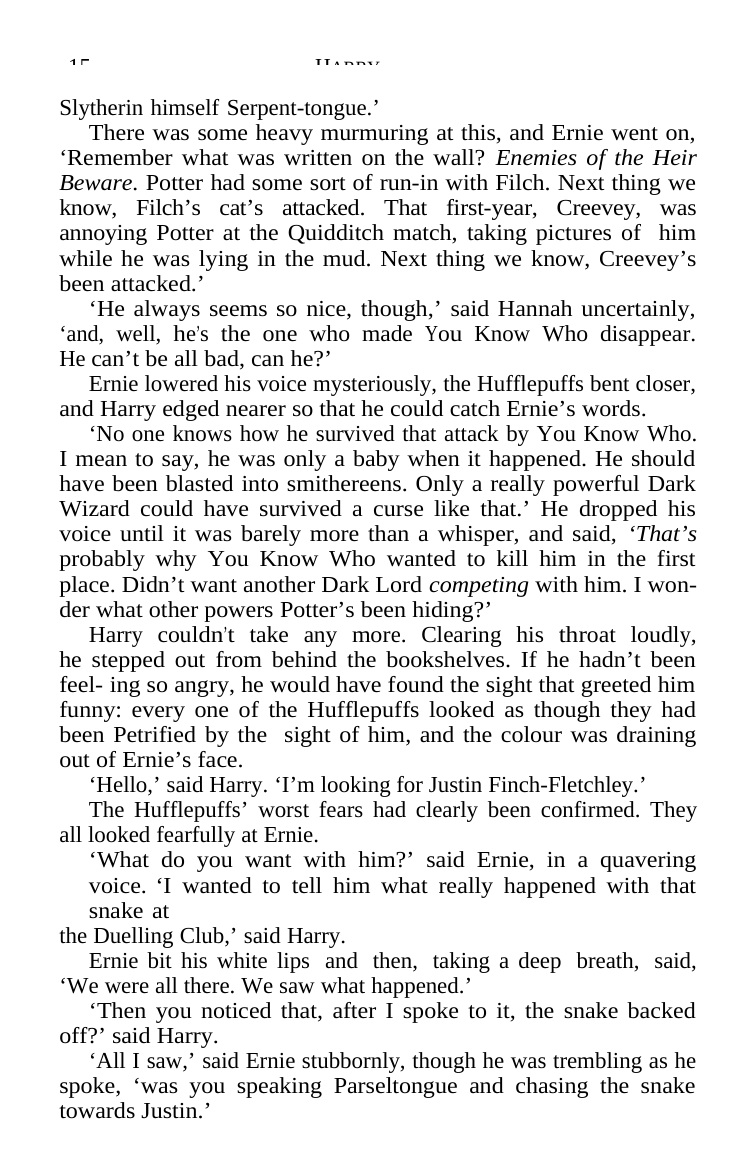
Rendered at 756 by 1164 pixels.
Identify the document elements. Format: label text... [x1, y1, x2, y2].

text ‘What do you want with him?’ said Ernie, in a quavering voice. ‘I wanted to tell him what really happened with that snake at [89, 848, 697, 923]
text Ernie lowered his voice mysteriously, the Hufflepuffs bent closer, and Harry edged nearer so that he could catch Ernie’s words. [59, 371, 697, 421]
text Ernie bit his white lips and then, taking a deep breath, said, ‘We were all there. We saw what happened.’ [59, 948, 697, 998]
text ‘Then you noticed that, after I spoke to it, the snake backed off?’ said Harry. [59, 998, 697, 1048]
text Slytherin himself Serpent-tongue.’ [59, 94, 708, 120]
text Harry couldn’t take any more. Clearing his throat loudly, he stepped out from behind the bookshelves. If he hadn’t been feel- ing so angry, he would have found the sight that greeted him funny: every one of the Hufflepuffs looked as though they had been Petrified by the sight of him, and the colour was draining out of Ernie’s face. [59, 622, 697, 773]
text ‘All I saw,’ said Ernie stubbornly, though he was trembling as he spoke, ‘was you speaking Parseltongue and chasing the snake towards Justin.’ [59, 1048, 697, 1123]
text ‘Hello,’ said Harry. ‘I’m looking for Justin Finch-Fletchley.’ [89, 773, 708, 798]
text the Duelling Club,’ said Harry. [59, 923, 708, 948]
text ‘He always seems so nice, though,’ said Hannah uncertainly, ‘and, well, he’s the one who made You Know Who disappear. He can’t be all bad, can he?’ [59, 296, 697, 371]
text The Hufflepuffs’ worst fears had clearly been confirmed. They all looked fearfully at Ernie. [59, 798, 697, 848]
text There was some heavy murmuring at this, and Ernie went on, ‘Remember what was written on the wall? Enemies of the Heir Beware. Potter had some sort of run-in with Filch. Next thing we know, Filch’s cat’s attacked. That first-year, Creevey, was annoying Potter at the Quidditch match, taking pictures of him while he was lying in the mud. Next thing we know, Creevey’s been attacked.’ [59, 120, 697, 296]
text ‘No one knows how he survived that attack by You Know Who. I mean to say, he was only a baby when it happened. He should have been blasted into smithereens. Only a really powerful Dark Wizard could have survived a curse like that.’ He dropped his voice until it was barely more than a whisper, and said, ‘That’s probably why You Know Who wanted to kill him in the first place. Didn’t want another Dark Lord competing with him. I won- der what other powers Potter’s been hiding?’ [59, 421, 697, 622]
